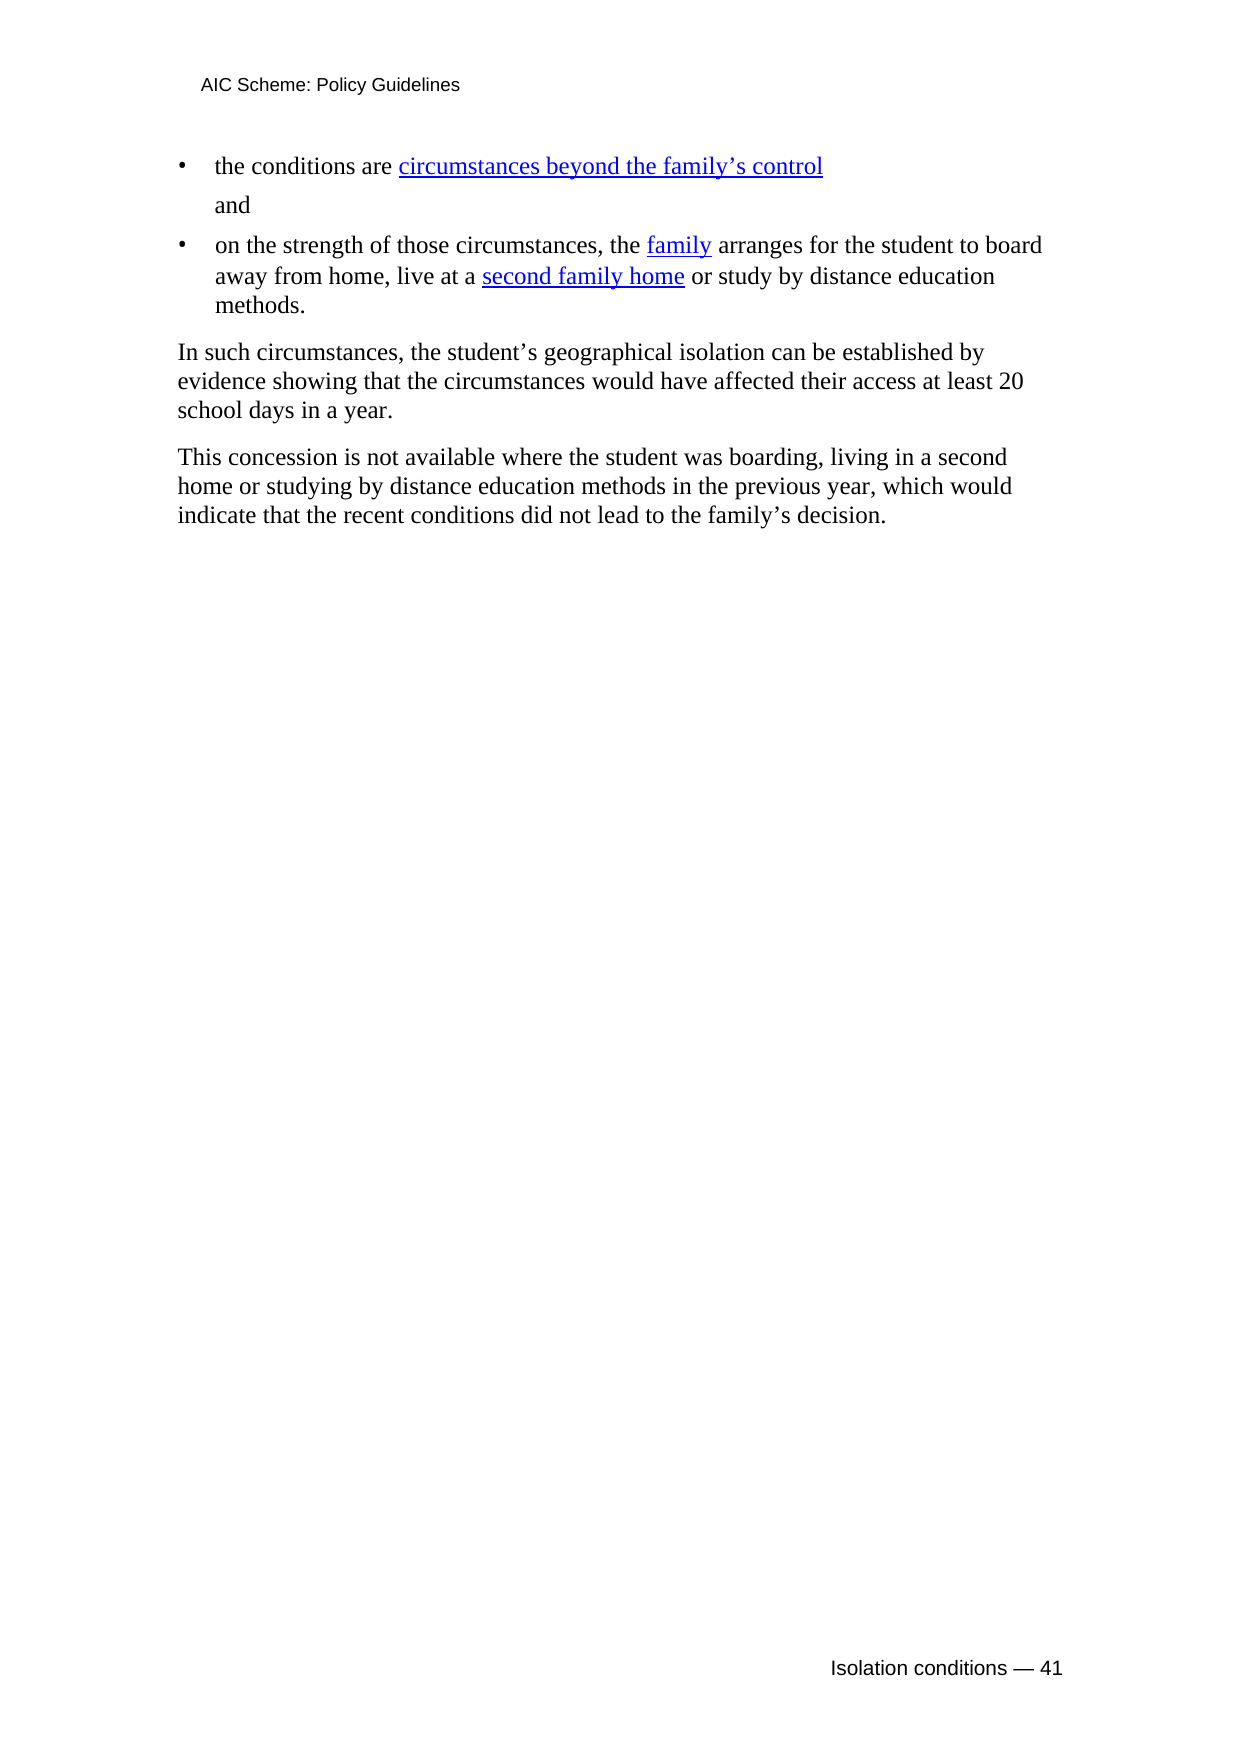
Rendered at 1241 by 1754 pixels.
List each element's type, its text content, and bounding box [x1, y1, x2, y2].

text on the strength of those circumstances, the family arranges for the student to board away from home, live at a second family home or study by dtance education methods. [177, 227, 1063, 319]
text the conditions are circumstances beyond the family’s control [177, 148, 1063, 182]
text Th concession not available where the student was boarding, living in a second home or studying by dtance education methods in the previous year, which would indicate that the recent conditions did not lead to the family’s decion. [177, 442, 1063, 529]
list and [177, 190, 1063, 219]
text In such circumstances, the student’s geographical olation can be establhed by evidence showing that the circumstances would have affected their access at least 20 school days in a year. [177, 337, 1063, 424]
